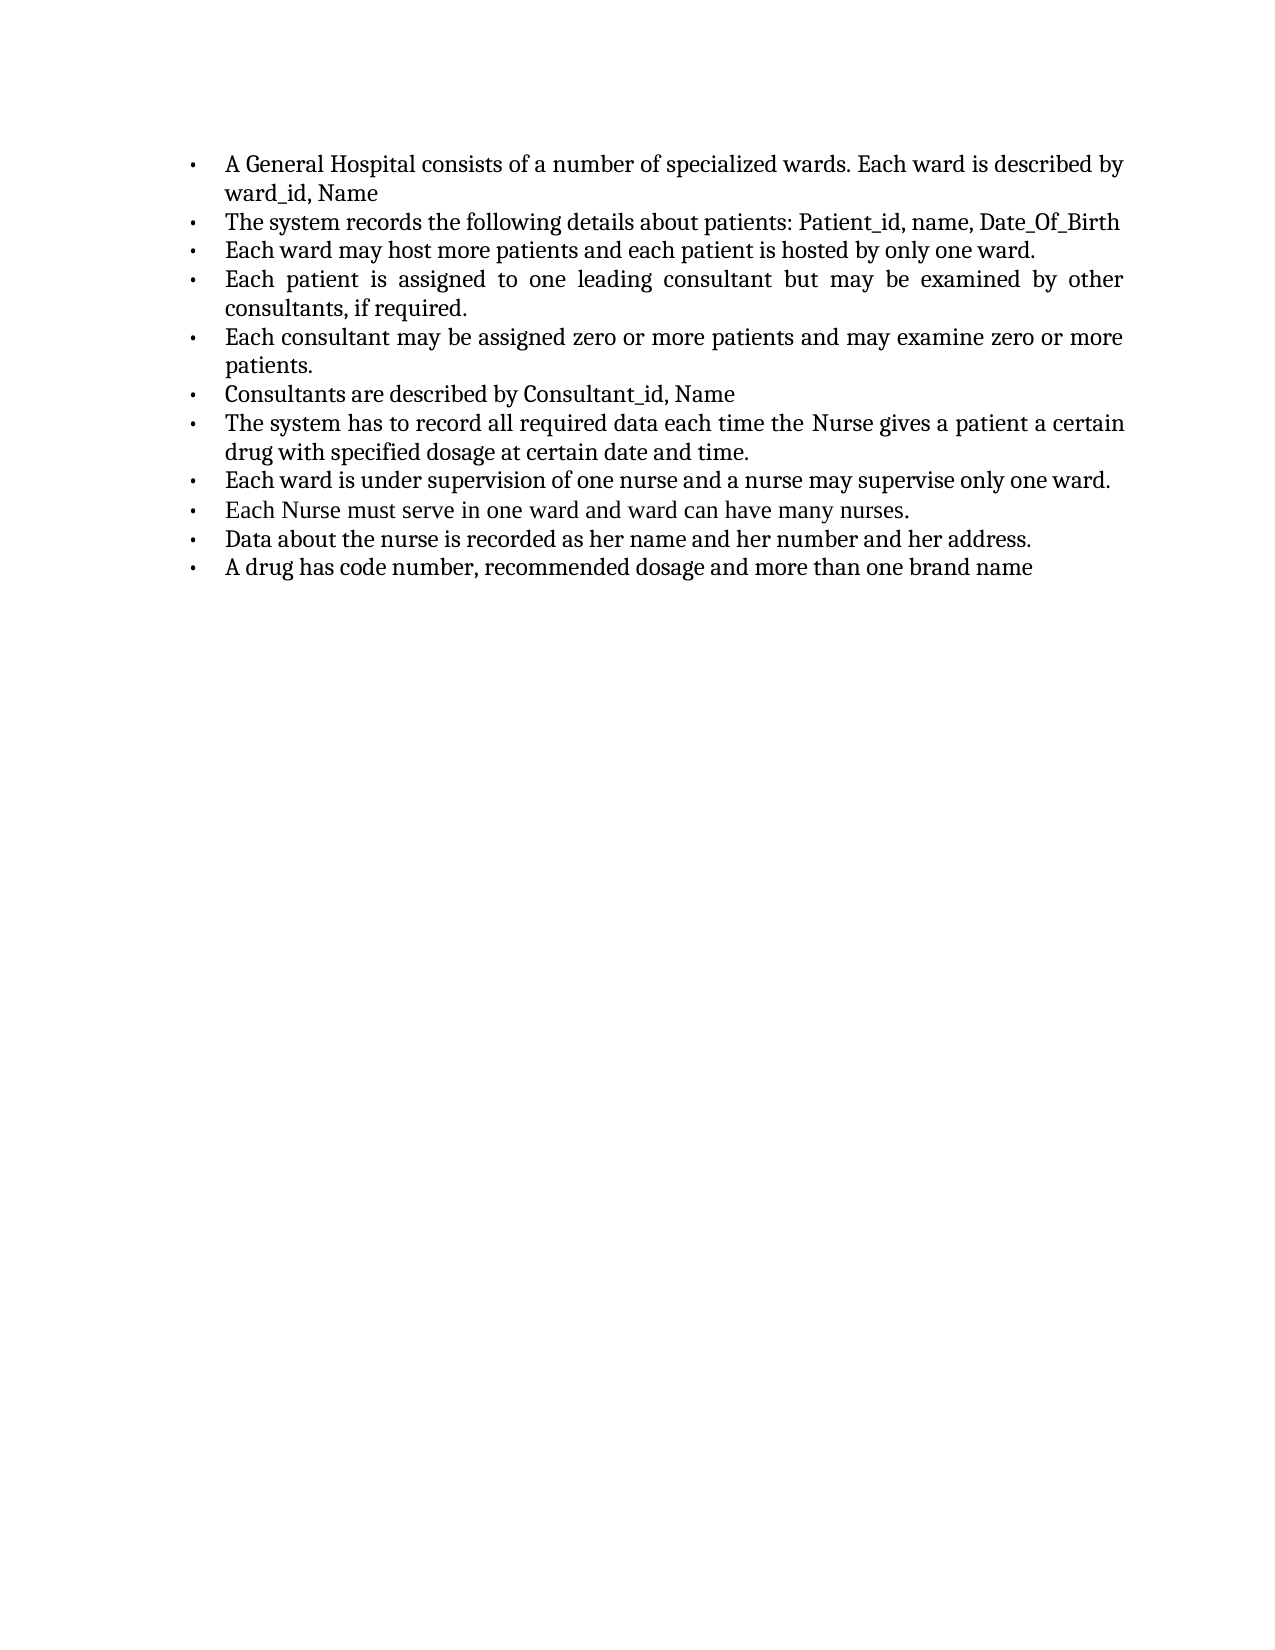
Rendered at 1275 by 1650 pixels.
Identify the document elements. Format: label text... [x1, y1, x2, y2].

list Each consultant may be assigned zero or more patients and may examine zero or more patients. [187, 322, 1125, 380]
list The system has to record all required data each time the Nurse gives a patient a certain drug with specified dosage at certain date and time. [187, 409, 1125, 466]
list Each patient is assigned to one leading consultant but may be examined by other consultants, if required. [187, 265, 1125, 322]
list A drug has code number, recommended dosage and more than one brand name [187, 553, 1125, 582]
list Each ward may host more patients and each patient is hosted by only one ward. [187, 236, 1125, 265]
list Each Nurse must serve in one ward and ward can have many nurses. [187, 495, 1125, 524]
list Data about the nurse is recorded as her name and her number and her address. [187, 524, 1125, 553]
list Consultants are described by Consultant_id, Name [187, 380, 1125, 409]
list The system records the following details about patients: Patient_id, name, Date_Of_Birth [187, 207, 1125, 236]
list A General Hospital consists of a number of specialized wards. Each ward is described by ward_id, Name [187, 150, 1125, 207]
list Each ward is under supervision of one nurse and a nurse may supervise only one ward. [187, 466, 1125, 495]
